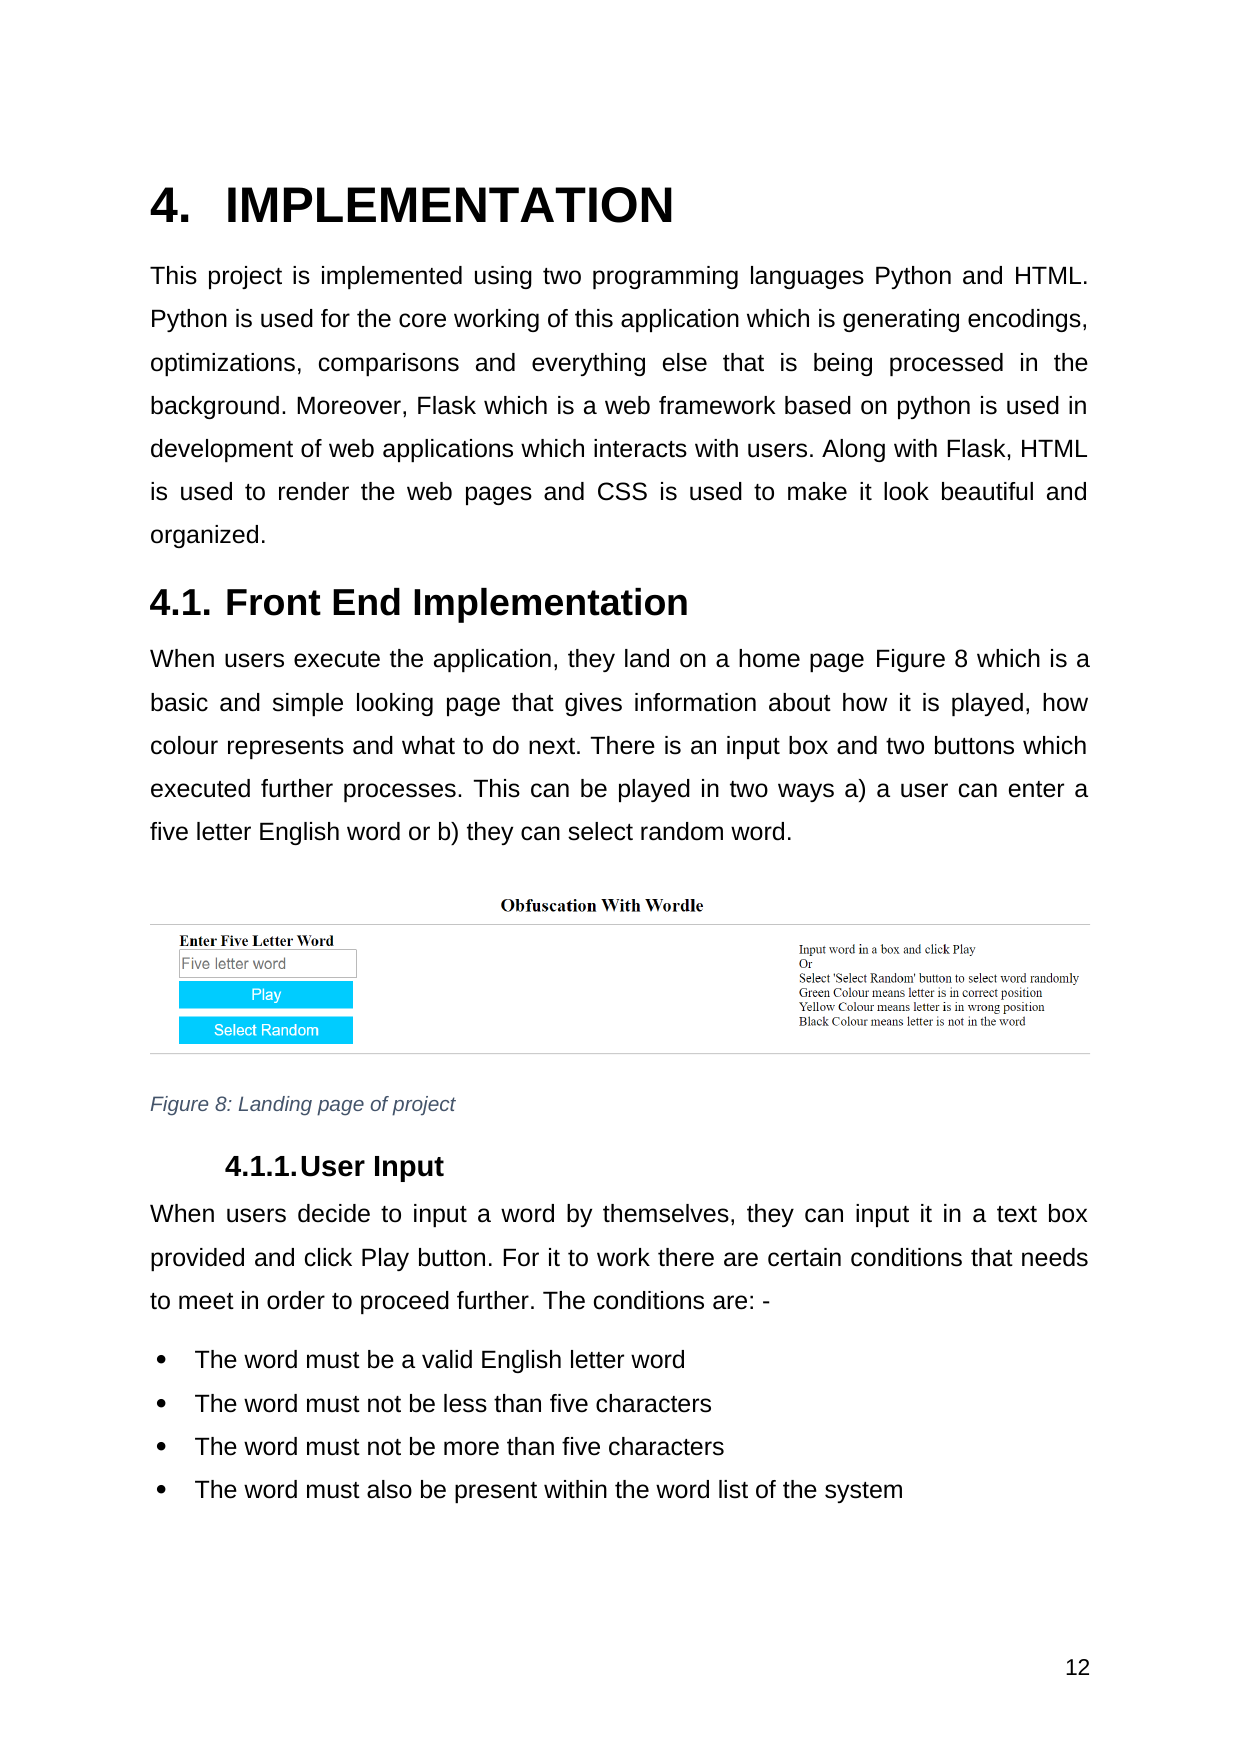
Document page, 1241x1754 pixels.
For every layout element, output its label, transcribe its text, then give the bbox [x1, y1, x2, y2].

subtitle IMPLEMENTATION [150, 175, 1090, 232]
list The word must also be present within the word list of the system [157, 1475, 1090, 1504]
subtitle User Input [225, 1149, 1090, 1183]
subtitle Front End Implementation [149, 580, 1090, 623]
text When users execute the application, they land on a home page Figure 8 which is a basic and simple looking page that gives information about how it is played, how colour represents and what to do next. There is an input box and two buttons which executed further processes. This can be played in two ways a) a user can enter a five letter English word or b) they can select random word. [150, 644, 1090, 846]
picture [150, 876, 1091, 1063]
text When users decide to input a word by themselves, they can input it in a text box provided and click Play button. For it to work there are certain conditions that needs to meet in order to proceed further. The conditions are: - [150, 1199, 1090, 1314]
list The word must be a valid English letter word [157, 1345, 1090, 1374]
text Figure 8: Landing page of project [150, 1092, 1090, 1116]
list The word must not be more than five characters [157, 1432, 1090, 1461]
list The word must not be less than five characters [157, 1389, 1090, 1417]
text This project is implemented using two programming languages Python and HTML. Python is used for the core working of this application which is generating encodings, optimizations, comparisons and everything else that is being processed in the background. Moreover, Flask which is a web framework based on python is used in development of web applications which interacts with users. Along with Flask, HTML is used to render the web pages and CSS is used to make it look beautiful and organized. [150, 261, 1090, 549]
